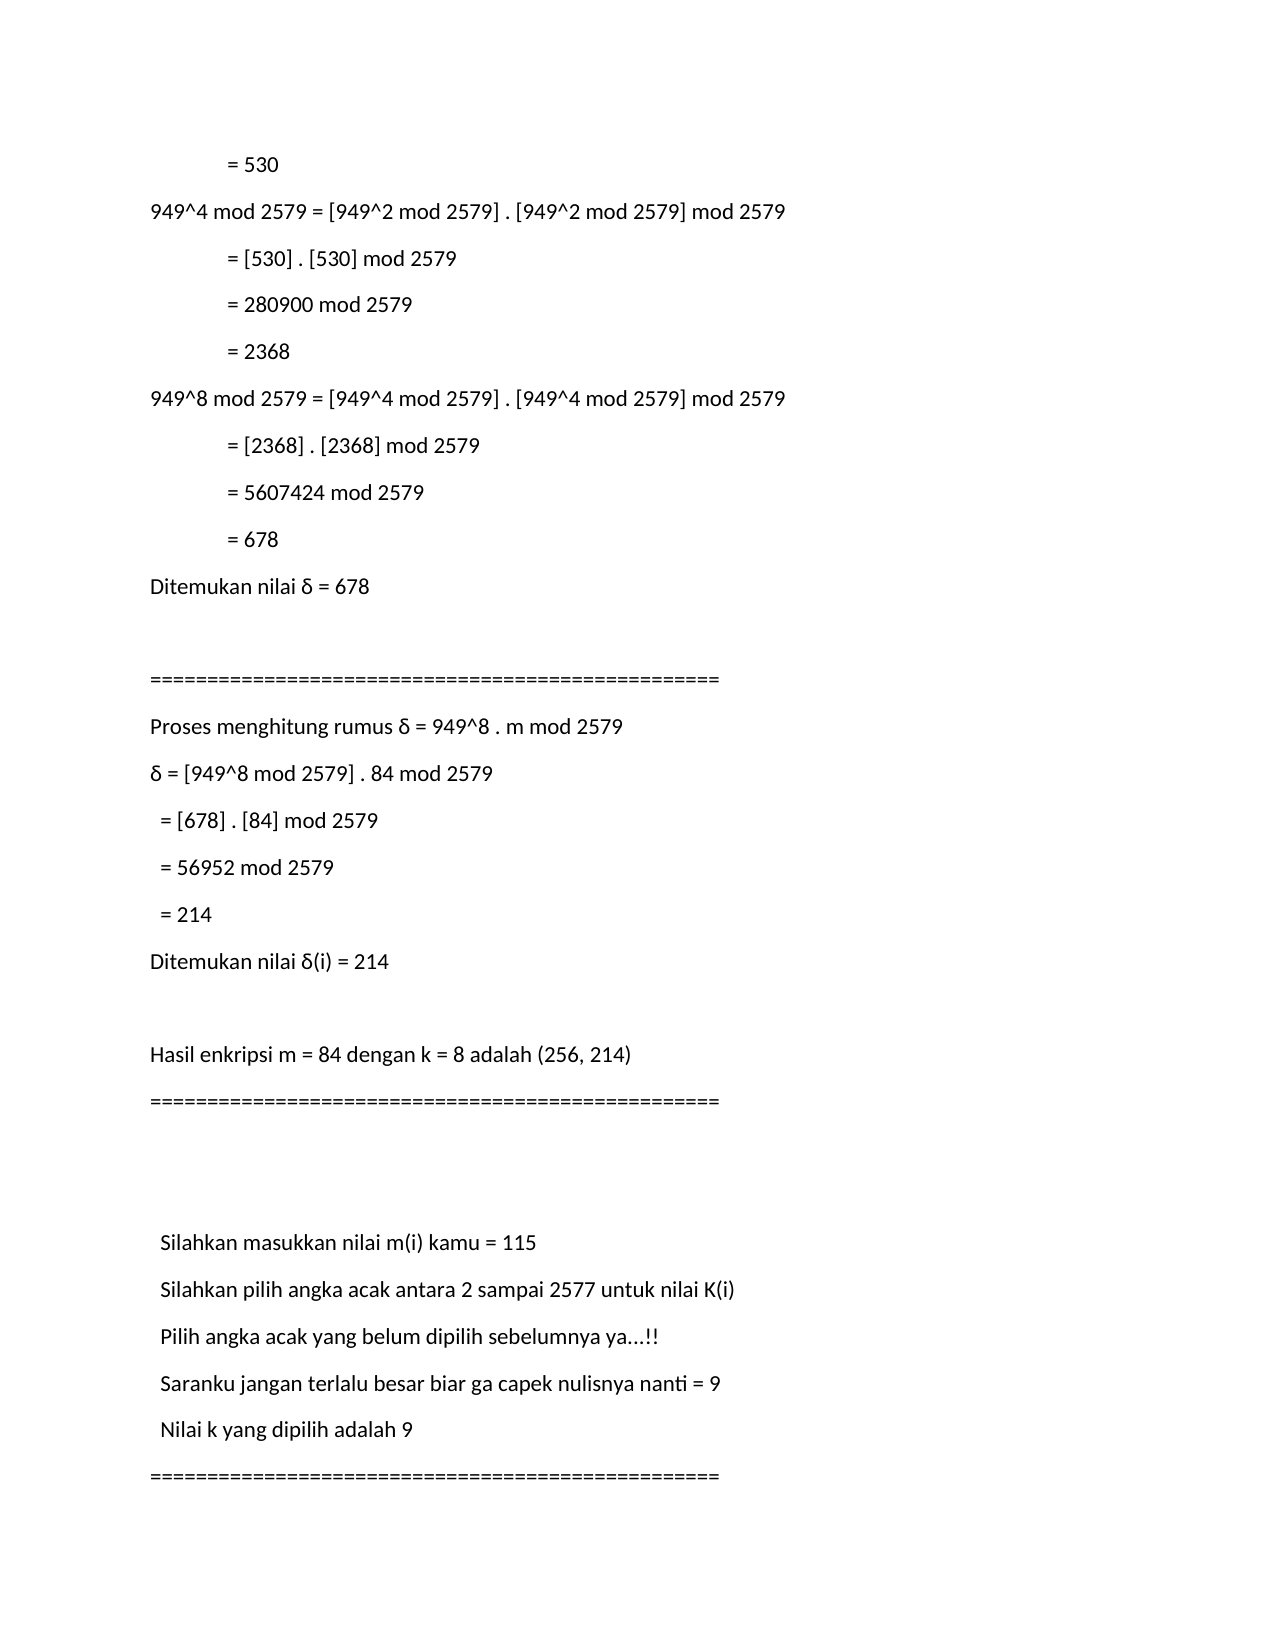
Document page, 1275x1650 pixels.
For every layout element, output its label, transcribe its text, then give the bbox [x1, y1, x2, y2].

text Hasil enkripsi m = 84 dengan k = 8 adalah (256, 214) [150, 1041, 1125, 1069]
text Pilih angka acak yang belum dipilih sebelumnya ya...!! [150, 1322, 1125, 1350]
text = [2368] . [2368] mod 2579 [150, 431, 1125, 459]
text Silahkan masukkan nilai m(i) kamu = 115 [150, 1228, 1125, 1256]
text = 280900 mod 2579 [150, 291, 1125, 319]
text 949^8 mod 2579 = [949^4 mod 2579] . [949^4 mod 2579] mod 2579 [150, 384, 1125, 412]
text Proses menghitung rumus δ = 949^8 . m mod 2579 [150, 712, 1125, 741]
text 949^4 mod 2579 = [949^2 mod 2579] . [949^2 mod 2579] mod 2579 [150, 197, 1125, 225]
text Saranku jangan terlalu besar biar ga capek nulisnya nanti = 9 [150, 1369, 1125, 1397]
text = 2368 [150, 337, 1125, 366]
text Nilai k yang dipilih adalah 9 [150, 1416, 1125, 1444]
text Ditemukan nilai δ(i) = 214 [150, 947, 1125, 975]
text = [678] . [84] mod 2579 [150, 806, 1125, 834]
text = 678 [150, 525, 1125, 553]
text Silahkan pilih angka acak antara 2 sampai 2577 untuk nilai K(i) [150, 1275, 1125, 1303]
text = 56952 mod 2579 [150, 853, 1125, 881]
text = 5607424 mod 2579 [150, 478, 1125, 506]
text δ = [949^8 mod 2579] . 84 mod 2579 [150, 759, 1125, 787]
text = 214 [150, 900, 1125, 928]
text = 530 [150, 150, 1125, 178]
text ================================================== [150, 1462, 1125, 1491]
text = [530] . [530] mod 2579 [150, 244, 1125, 272]
text ================================================== [150, 1087, 1125, 1116]
text Ditemukan nilai δ = 678 [150, 572, 1125, 600]
text ================================================== [150, 666, 1125, 694]
